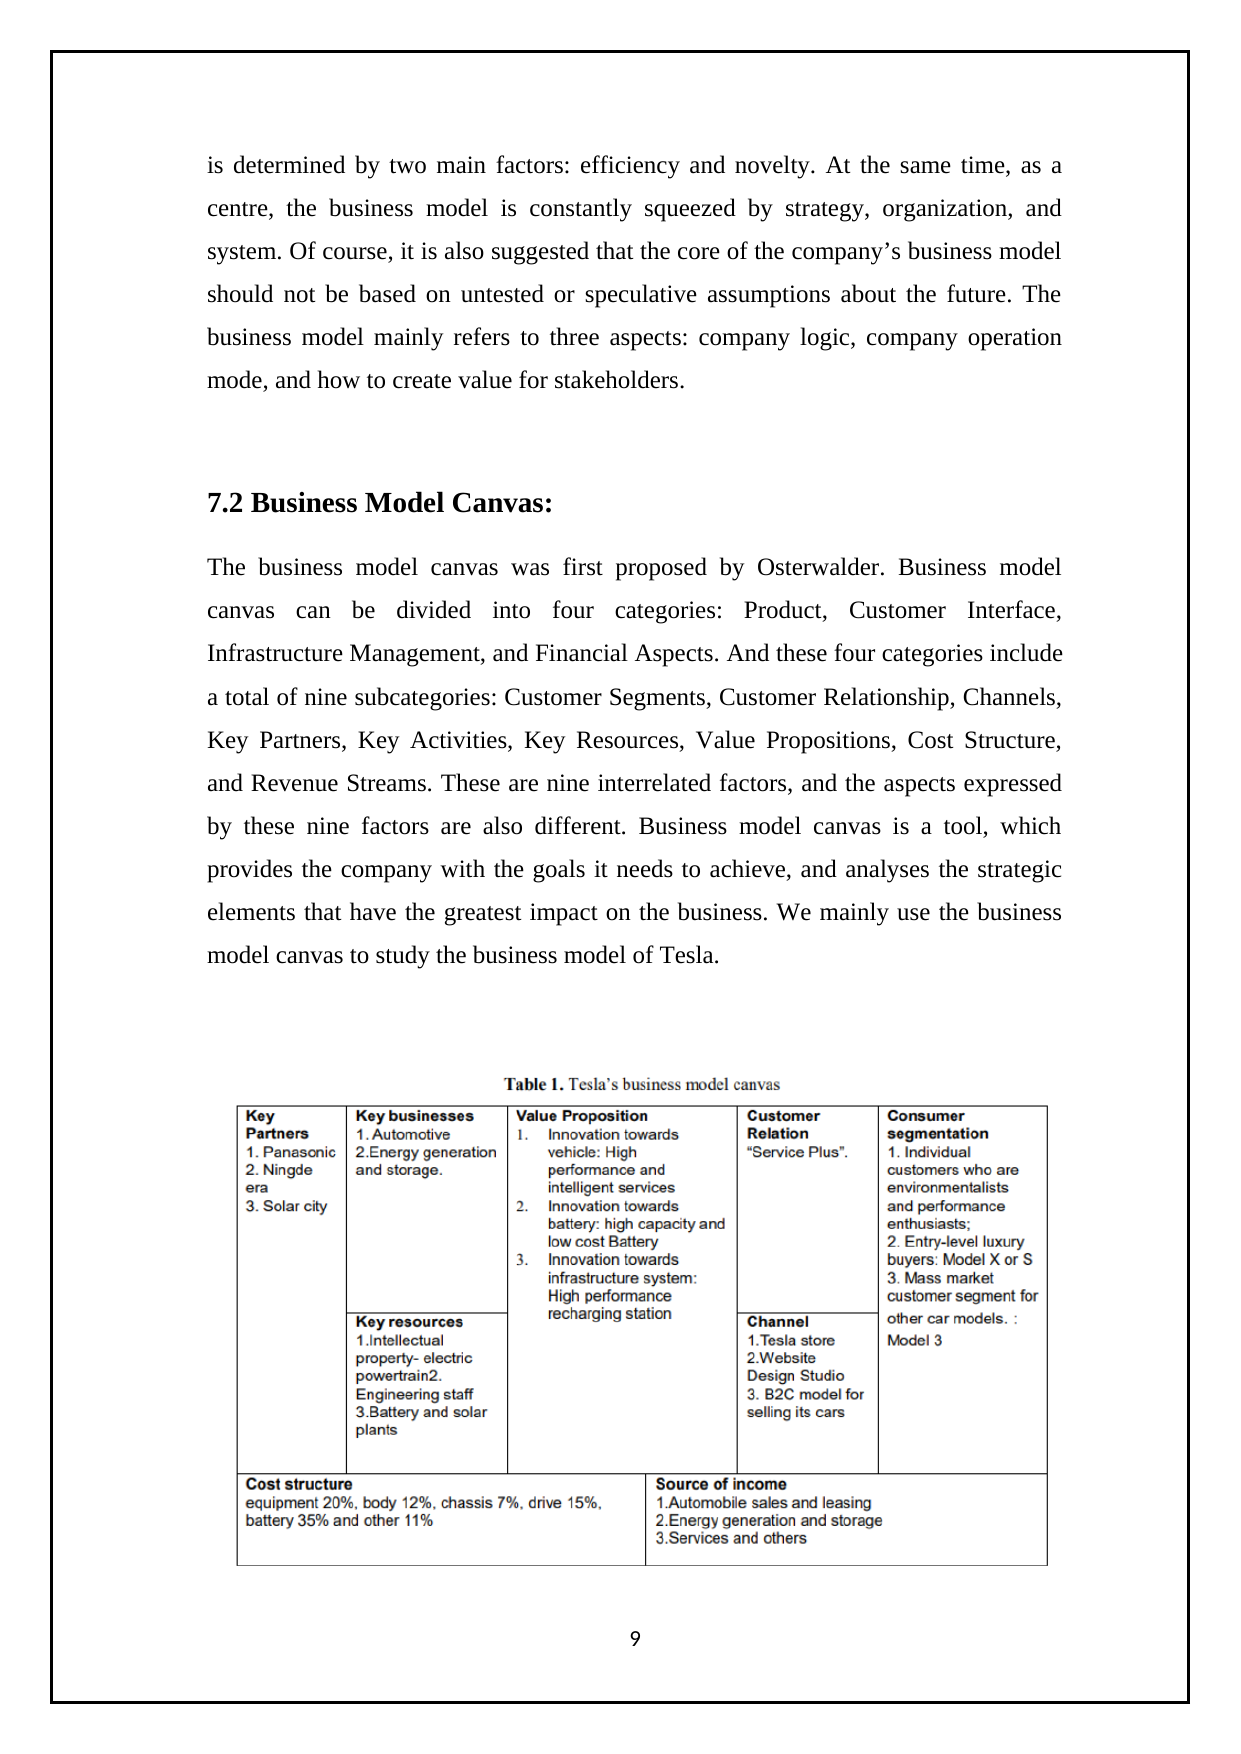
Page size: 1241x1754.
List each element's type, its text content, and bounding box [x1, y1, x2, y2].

picture [206, 1060, 1063, 1584]
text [207, 150, 1063, 394]
text The business model canvas was first proposed by Osterwalder. Business model canvas can be divided into four categories: Product, Customer Interface, Infrastructure Management, and Financial Aspects. And these four categories include a total of nine subcategories: Customer Segments, Customer Relationship, Channels, Key Partners, Key Activities, Key Resources, Value Propositions, Cost Structure, and Revenue Streams. These are nine interrelated factors, and the aspects expressed by these nine factors are also different. Business model canvas is a tool, which provides the company with the goals it needs to achieve, and analyses the strategic elements that have the greatest impact on the business. We mainly use the business model canvas to study the business model of Tesla. [207, 552, 1063, 969]
text 7.2 Business Model Canvas: [207, 485, 1063, 519]
